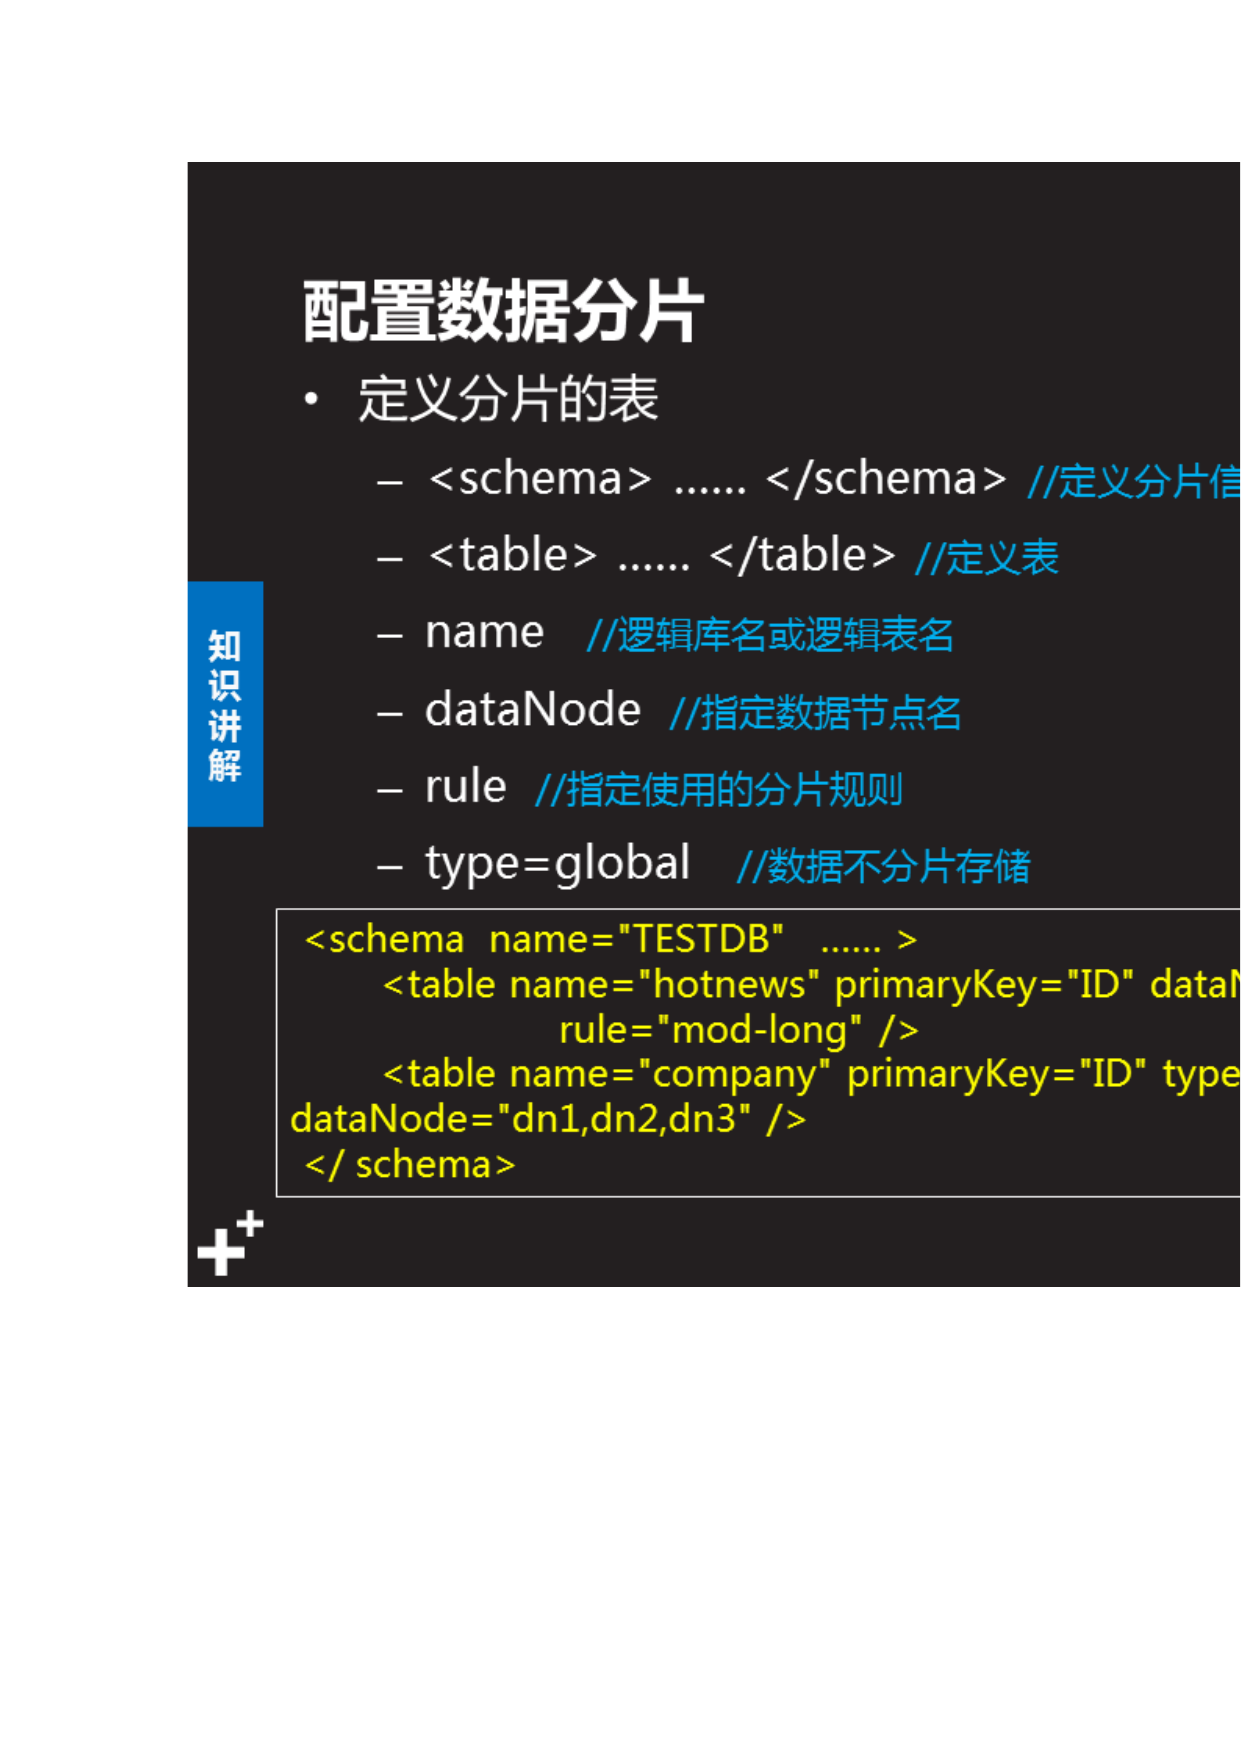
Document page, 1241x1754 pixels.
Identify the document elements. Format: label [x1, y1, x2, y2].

picture [187, 162, 1241, 1287]
